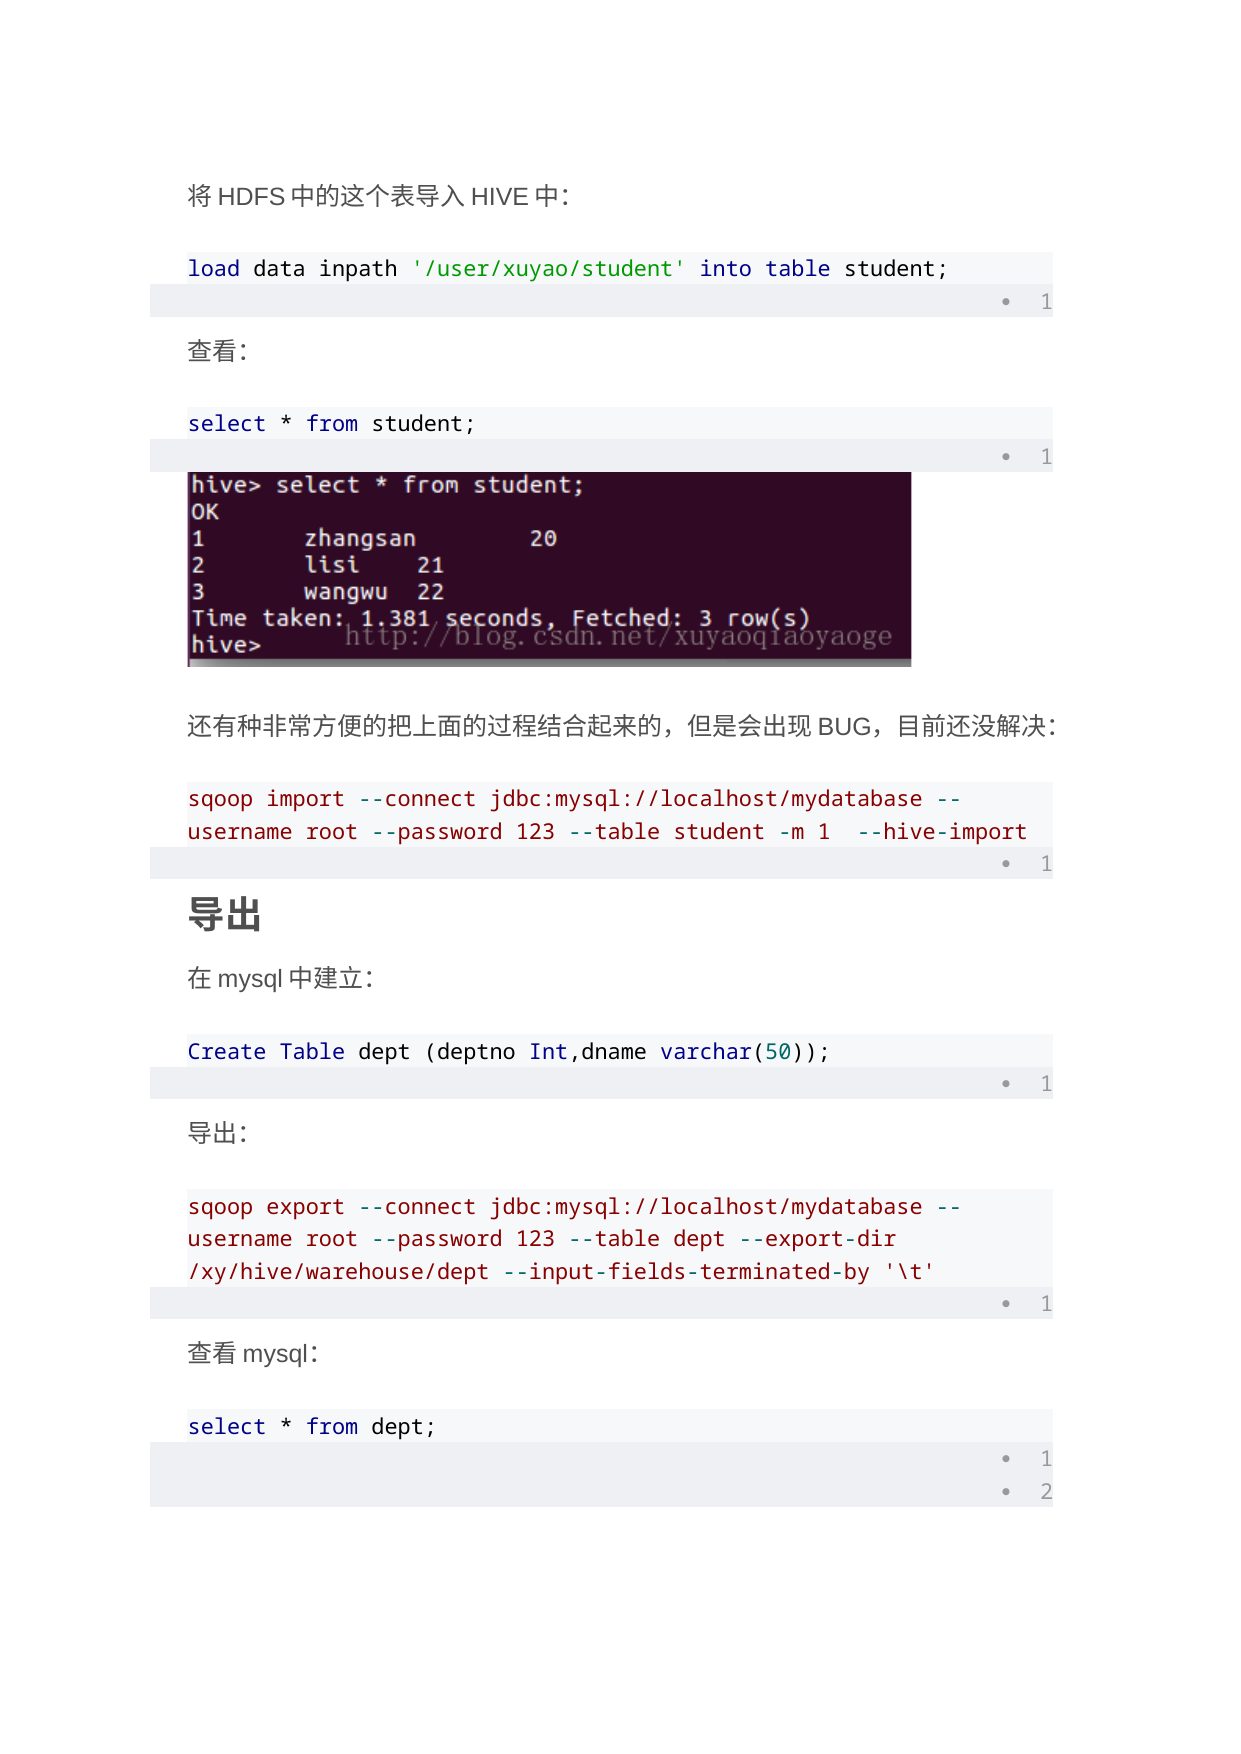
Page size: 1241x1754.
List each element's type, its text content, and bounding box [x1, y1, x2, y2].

list 1 [150, 439, 1053, 472]
picture [187, 472, 912, 667]
text select * from dept; [187, 1409, 1053, 1442]
text 查看： [187, 317, 1053, 382]
text sqoop import --connect jdbc:mysql://localhost/mydatabase --username root --password 123 --table student -m 1 --hive-import [187, 782, 1053, 847]
text 在mysql中建立： [187, 944, 1053, 1009]
list 1 [150, 1287, 1053, 1319]
text 导出 [187, 879, 1053, 944]
text 查看mysql： [187, 1319, 1053, 1384]
list 1 [150, 284, 1053, 317]
list 1 [150, 1067, 1053, 1099]
text 导出： [187, 1099, 1053, 1164]
list 1 [150, 847, 1053, 879]
text select * from student; [187, 407, 1053, 439]
list 1 [150, 1442, 1053, 1474]
text 还有种非常方便的把上面的过程结合起来的，但是会出现BUG，目前还没解决： [187, 692, 1053, 757]
list 2 [150, 1474, 1053, 1507]
text Create Table dept (deptno Int,dname varchar(50)); [187, 1034, 1053, 1067]
text 将HDFS中的这个表导入HIVE中： [187, 162, 1053, 227]
text load data inpath '/user/xuyao/student' into table student; [187, 252, 1053, 284]
text sqoop export --connect jdbc:mysql://localhost/mydatabase --username root --password 123 --table dept --export-dir /xy/hive/warehouse/dept --input-fields-terminated-by '\t' [187, 1189, 1053, 1287]
